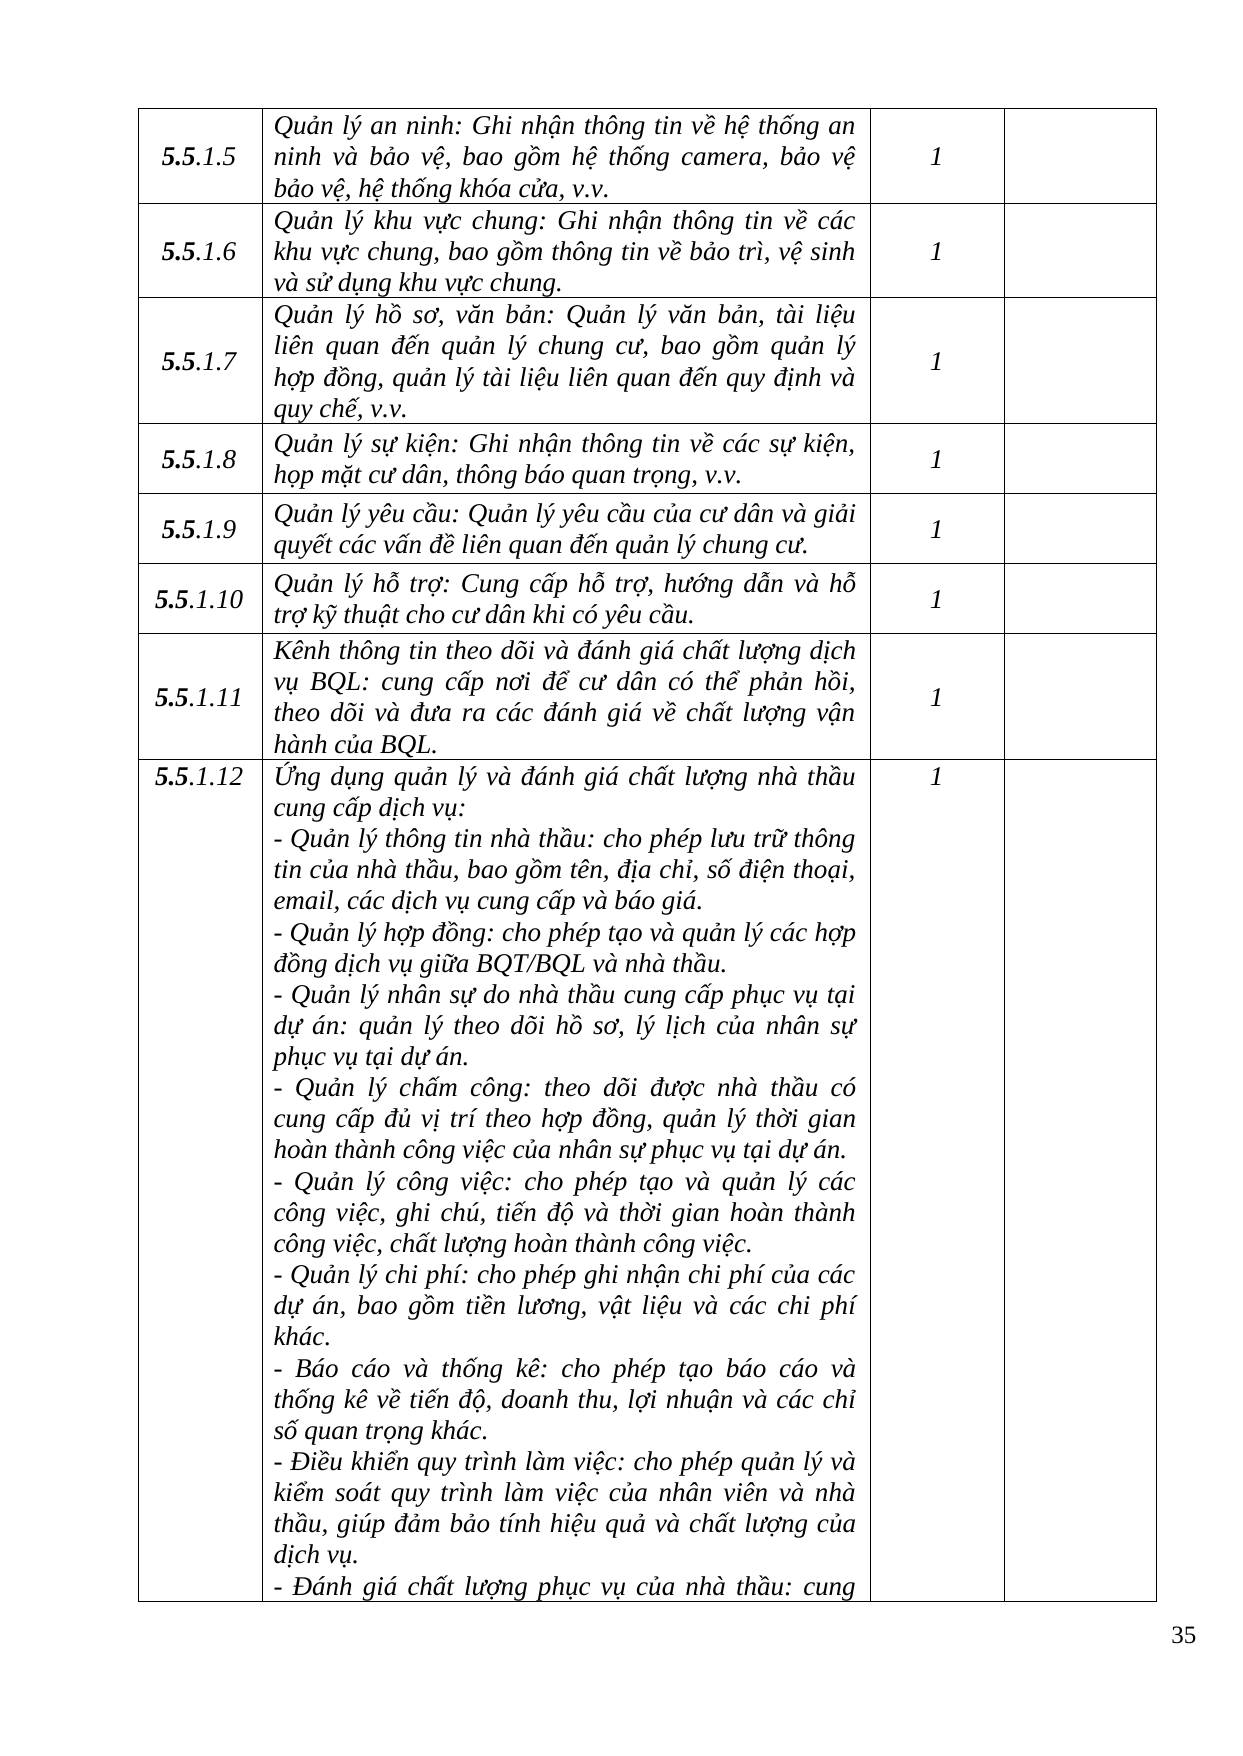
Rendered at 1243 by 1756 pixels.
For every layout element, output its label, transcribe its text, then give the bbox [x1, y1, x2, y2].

table_cell Kênh thông tin theo dõi và đánh giá chất lượng dịch vụ BQL: cung cấp nơi để cư dân có thể phản hồi, theo dõi và đưa ra các đánh giá về chất lượng vận hành của BQL. [263, 634, 870, 759]
table_cell 5.5.1.10 [139, 564, 262, 633]
table_cell 1 [871, 298, 1004, 423]
table_cell 5.5.1.6 [139, 204, 262, 297]
table_cell [1005, 494, 1156, 563]
table_cell [1005, 564, 1156, 633]
table_cell Quản lý hỗ trợ: Cung cấp hỗ trợ, hướng dẫn và hỗ trợ kỹ thuật cho cư dân khi có yêu cầu. [263, 564, 870, 633]
table_cell Quản lý an ninh: Ghi nhận thông tin về hệ thống an ninh và bảo vệ, bao gồm hệ thống camera, bảo vệ bảo vệ, hệ thống khóa cửa, v.v. [263, 109, 870, 203]
table_cell [1005, 634, 1156, 759]
table_cell 5.5.1.11 [139, 634, 262, 759]
table_cell Quản lý hồ sơ, văn bản: Quản lý văn bản, tài liệu liên quan đến quản lý chung cư, bao gồm quản lý hợp đồng, quản lý tài liệu liên quan đến quy định và quy chế, v.v. [263, 298, 870, 423]
table_cell 1 [871, 204, 1004, 297]
table_cell 5.5.1.9 [139, 494, 262, 563]
table_cell [1005, 760, 1156, 1601]
table_cell 5.5.1.5 [139, 109, 262, 203]
table_cell 1 [871, 494, 1004, 563]
table_cell [1005, 204, 1156, 297]
table_cell 1 [871, 634, 1004, 759]
table_cell [1005, 424, 1156, 493]
table_cell 1 [871, 109, 1004, 203]
table_cell 5.5.1.12 [139, 760, 262, 1601]
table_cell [263, 760, 870, 1601]
table_cell Quản lý yêu cầu: Quản lý yêu cầu của cư dân và giải quyết các vấn đề liên quan đến quản lý chung cư. [263, 494, 870, 563]
table_cell [1005, 109, 1156, 203]
table_cell 5.5.1.8 [139, 424, 262, 493]
table_cell 5.5.1.7 [139, 298, 262, 423]
table_cell [1005, 298, 1156, 423]
table_cell Quản lý khu vực chung: Ghi nhận thông tin về các khu vực chung, bao gồm thông tin về bảo trì, vệ sinh và sử dụng khu vực chung. [263, 204, 870, 297]
table_cell 1 [871, 760, 1004, 1601]
table_cell Quản lý sự kiện: Ghi nhận thông tin về các sự kiện, họp mặt cư dân, thông báo quan trọng, v.v. [263, 424, 870, 493]
table_cell 1 [871, 564, 1004, 633]
table_cell 1 [871, 424, 1004, 493]
